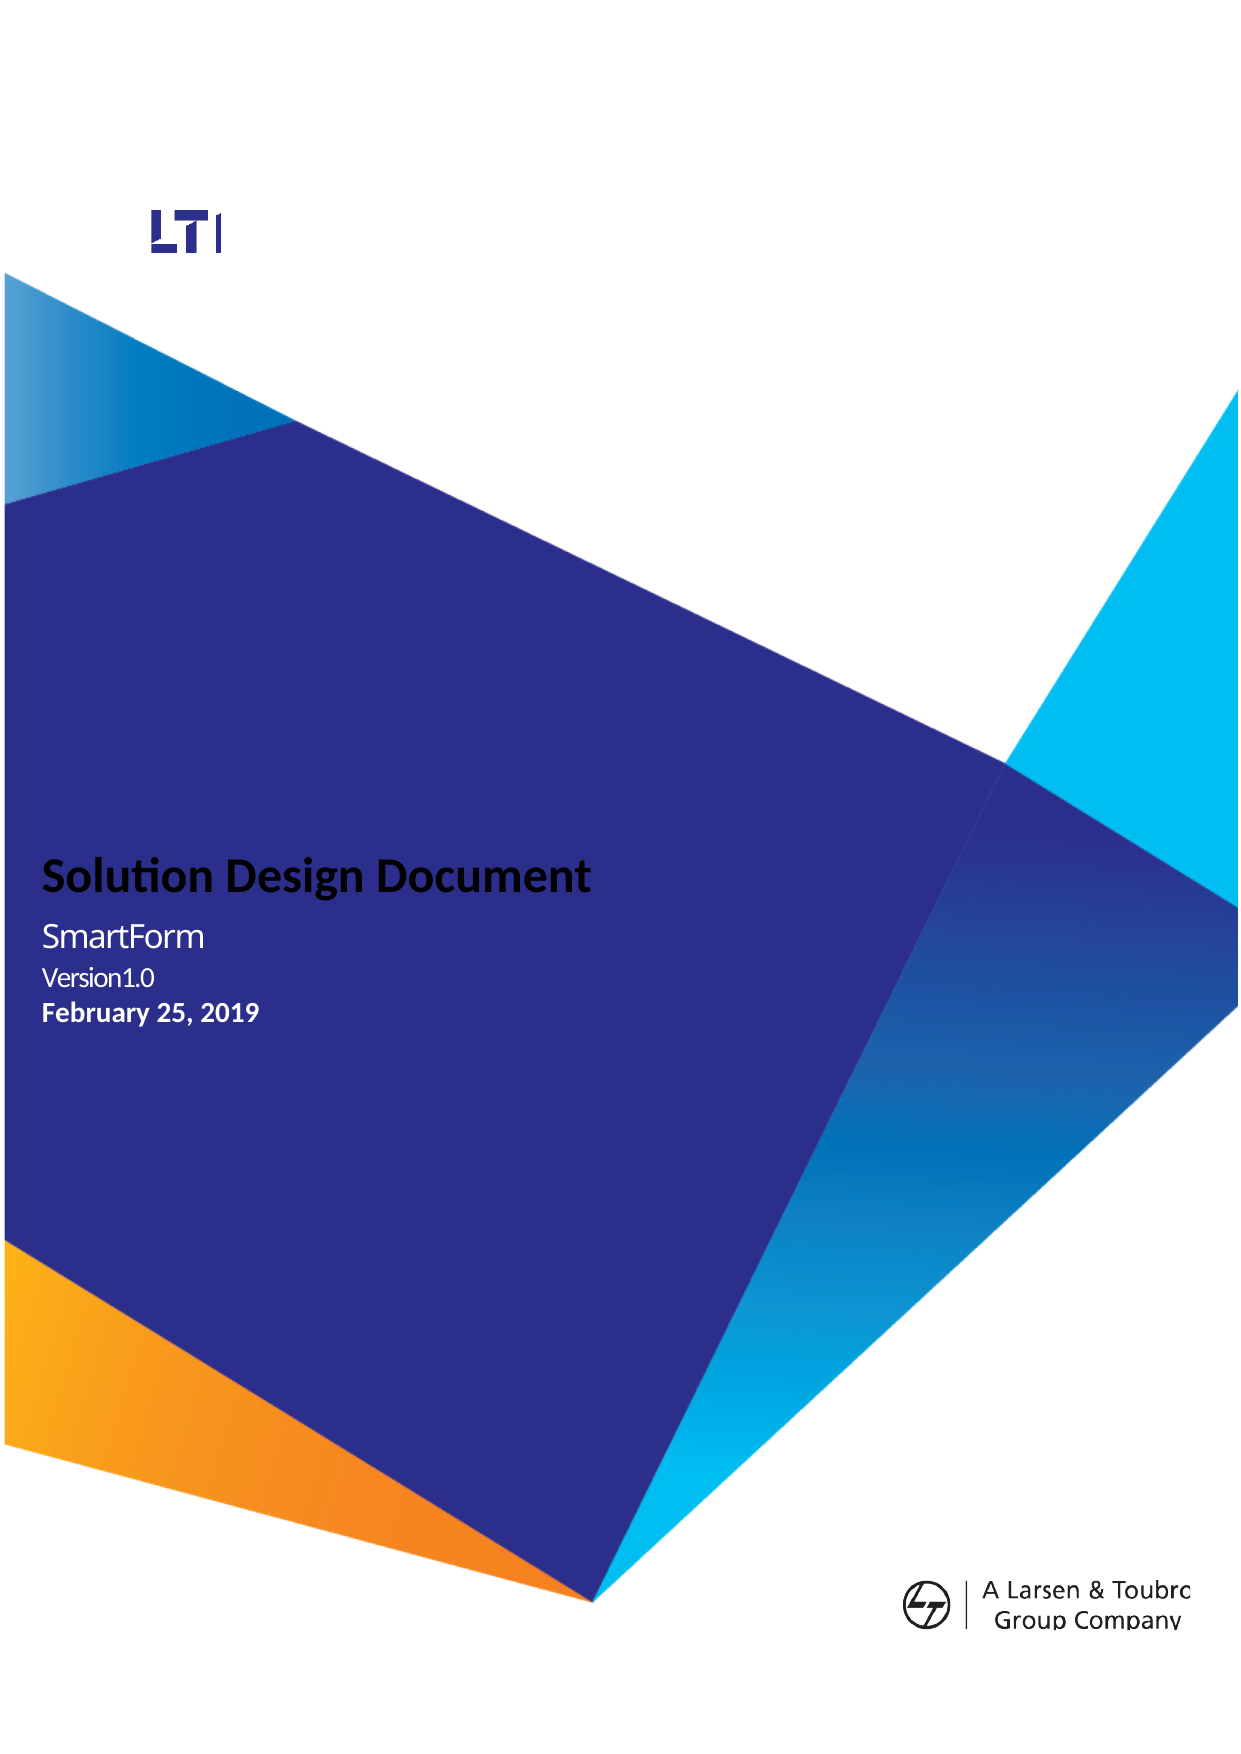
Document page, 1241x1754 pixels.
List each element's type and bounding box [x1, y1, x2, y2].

picture [902, 1580, 1191, 1630]
picture [150, 210, 221, 252]
picture [0, 271, 1238, 1599]
